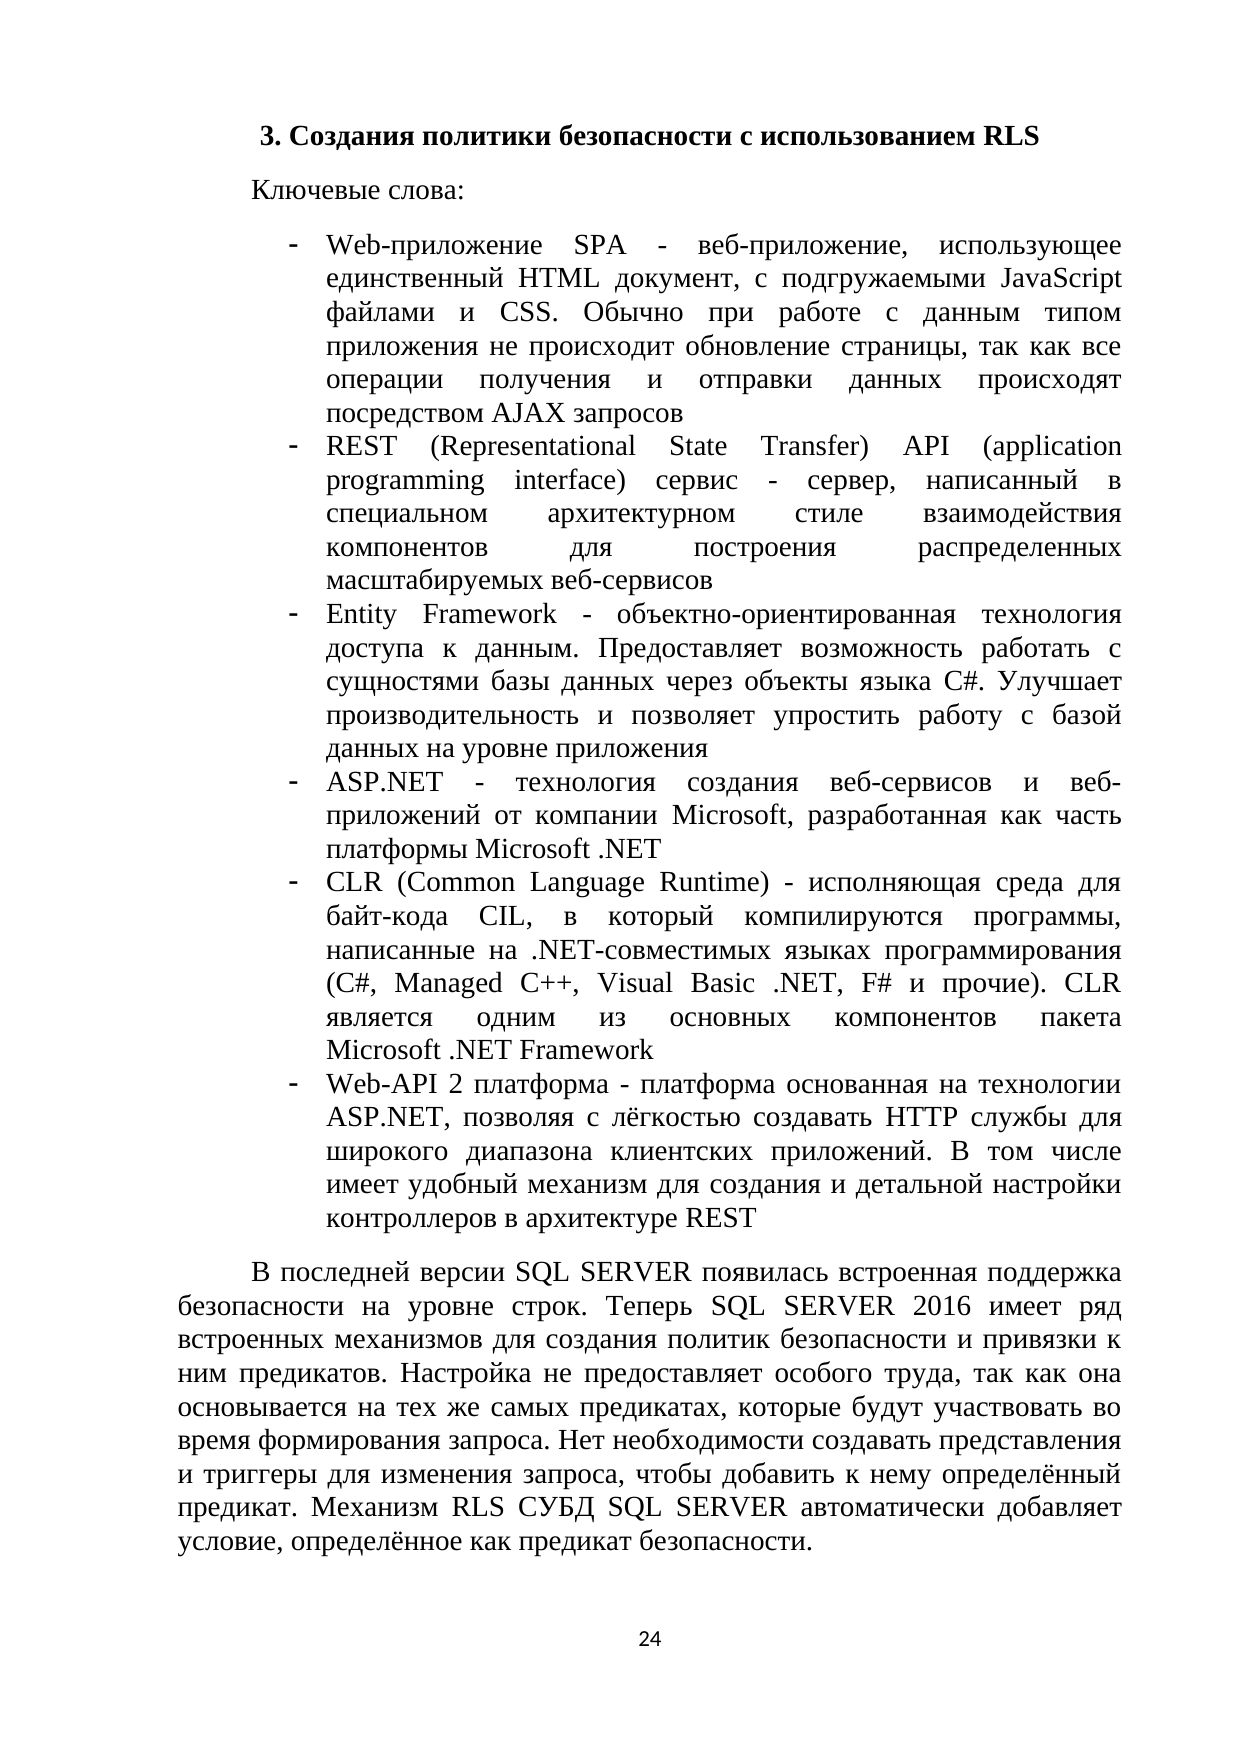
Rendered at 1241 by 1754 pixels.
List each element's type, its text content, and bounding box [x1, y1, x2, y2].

text Ключевые слова: [177, 172, 1122, 206]
list ASP.NET - технология создания веб-сервисов и веб-приложений от компании Microsoft, разработанная как часть платформы Microsoft .NET [288, 764, 1122, 864]
list Web-приложение SPA - веб-приложение, использующее единственный HTML документ, с подгружаемыми JavaScript файлами и CSS. Обычно при работе с данным типом приложения не происходит обновление страницы, так как все операции получения и отправки данных происходят посредством AJAX запросов [288, 227, 1122, 428]
subtitle 3. Создания политики безопасности c использованием RLS [177, 118, 1122, 152]
list REST (Representational State Transfer) API (application programming interface) сервис - сервер, написанный в специальном архитектурном стиле взаимодействия компонентов для построения распределенных масштабируемых веб-сервисов [288, 428, 1122, 596]
text В последней версии SQL SERVER появилась встроенная поддержка безопасности на уровне строк. Теперь SQL SERVER 2016 имеет ряд встроенных механизмов для создания политик безопасности и привязки к ним предикатов. Настройка не предоставляет особого труда, так как она основывается на тех же самых предикатах, которые будут участвовать во время формирования запроса. Нет необходимости создавать представления и триггеры для изменения запроса, чтобы добавить к нему определённый предикат. Механизм RLS СУБД SQL SERVER автоматически добавляет условие, определённое как предикат безопасности. [177, 1254, 1122, 1556]
list CLR (Common Language Runtime) - исполняющая среда для байт-кода CIL, в который компилируются программы, написанные на .NET-совместимых языках программирования (C#, Managed C++, Visual Basic .NET, F# и прочие). CLR является одним из основных компонентов пакета Microsoft .NET Framework [288, 864, 1122, 1066]
list Entity Framework - объектно-ориентированная технология доступа к данным. Предоставляет возможность работать с сущностями базы данных через объекты языка C#. Улучшает производительность и позволяет упростить работу с базой данных на уровне приложения [288, 596, 1122, 764]
list Web-API 2 платформа - платформа основанная на технологии ASP.NET, позволяя с лёгкостью создавать HTTP службы для широкого диапазона клиентских приложений. В том числе имеет удобный механизм для создания и детальной настройки контроллеров в архитектуре REST [288, 1066, 1122, 1234]
